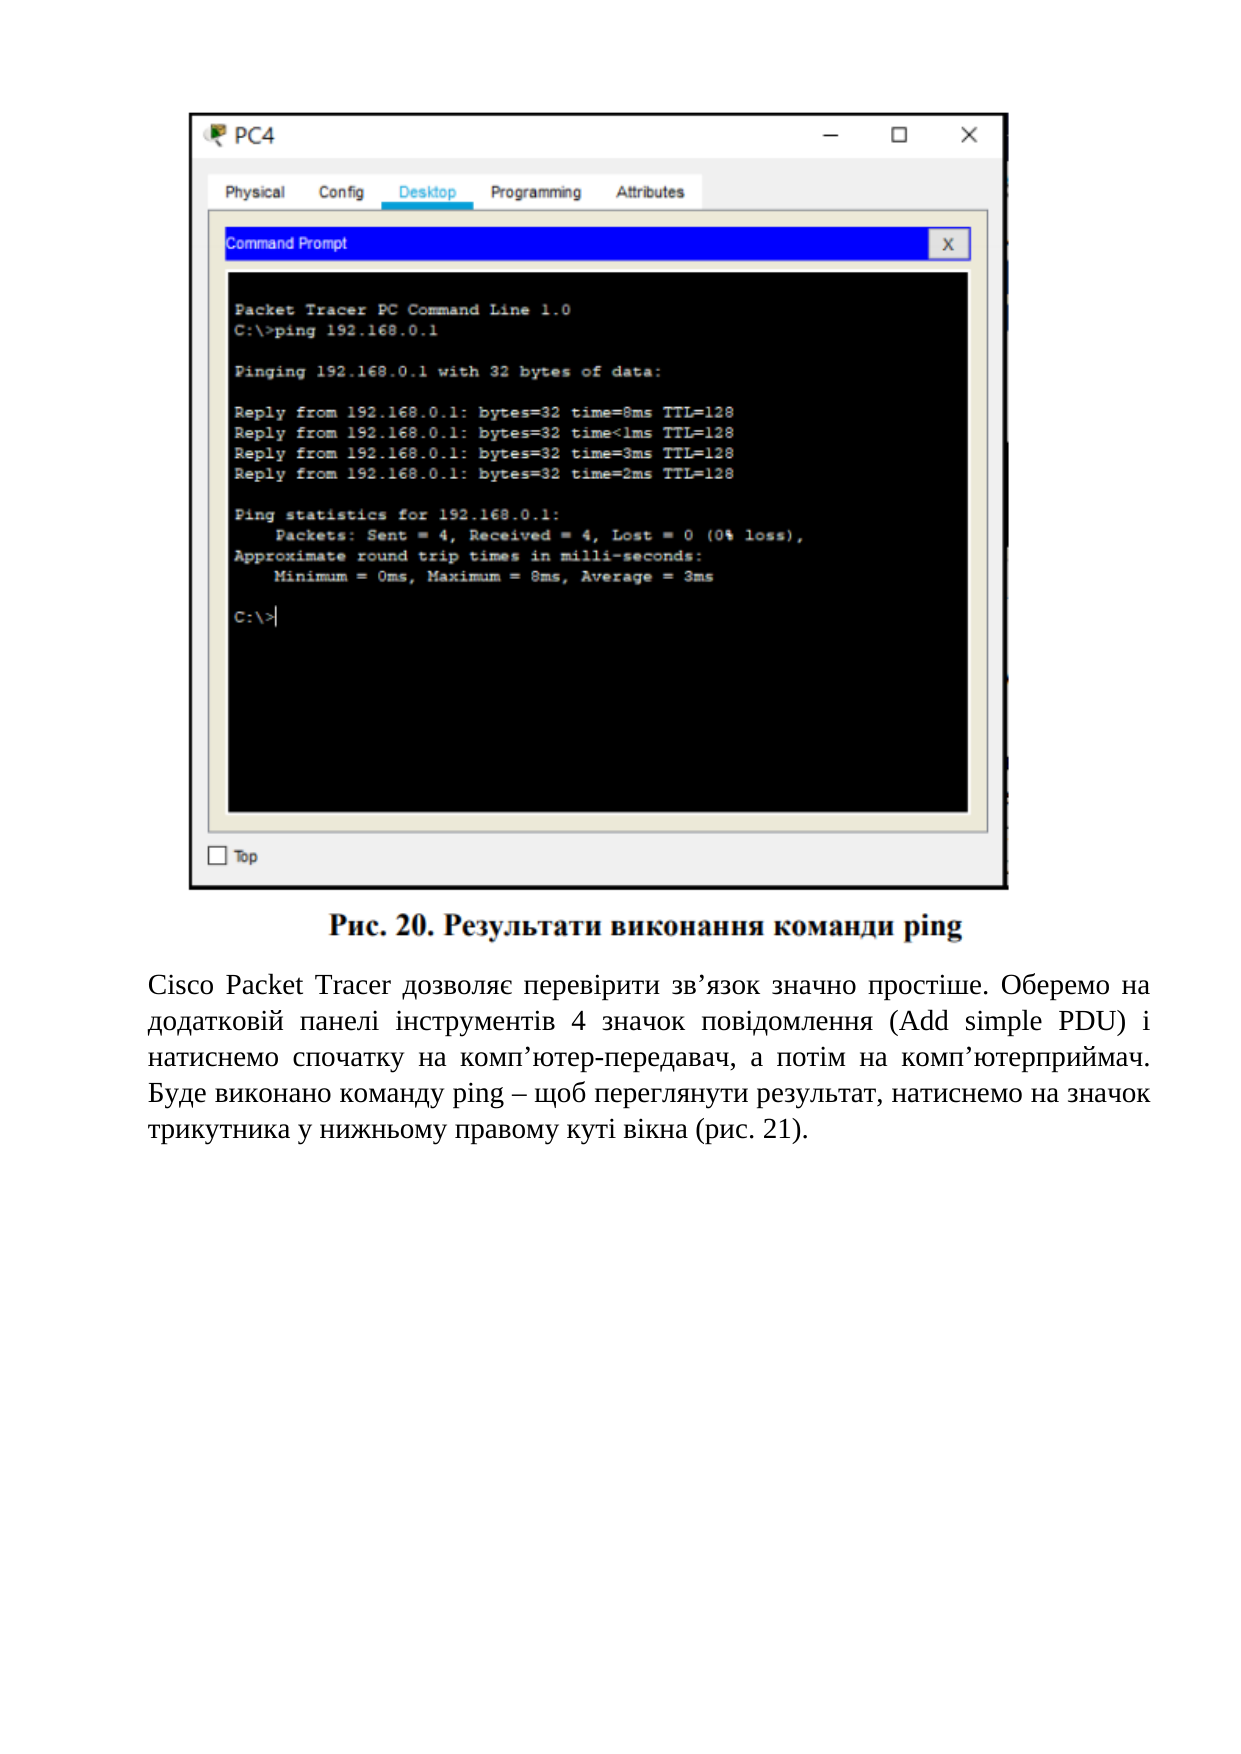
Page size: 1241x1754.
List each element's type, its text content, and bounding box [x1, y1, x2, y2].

text Cisco Packet Tracer дозволяє перевірити зв’язок значно простіше. Оберемо на додатковій панелі інструментів 4 значок повідомлення (Add simple PDU) і натиснемо спочатку на комп’ютер-передавач, а потім на комп’ютерприймач. Буде виконано команду ping – щоб переглянути результат, натиснемо на значок трикутника у нижньому правому куті вікна (рис. 21). [148, 967, 1152, 1145]
picture [147, 88, 1048, 948]
